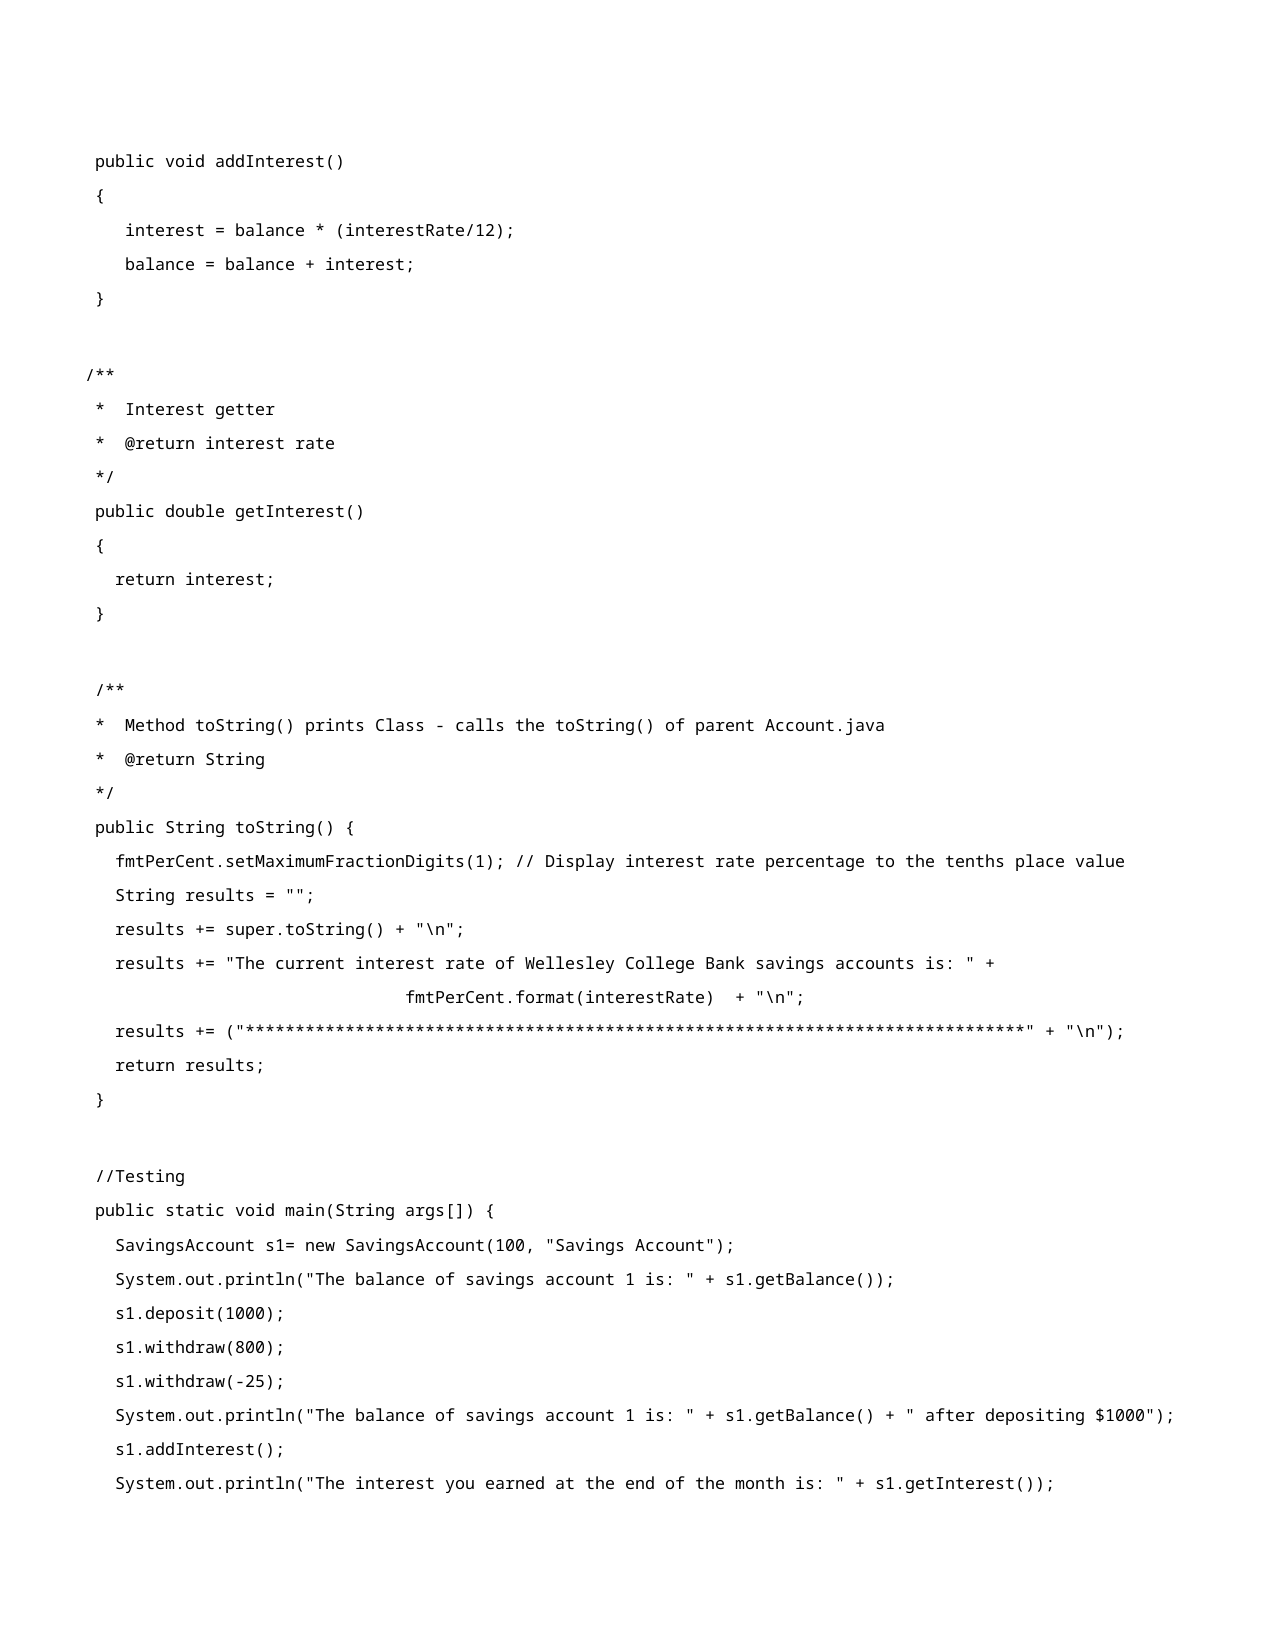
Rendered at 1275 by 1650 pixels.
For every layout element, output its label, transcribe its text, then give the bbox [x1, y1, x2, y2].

text //Testing [75, 1165, 1200, 1188]
text } [75, 1088, 1200, 1111]
text return results; [75, 1054, 1200, 1076]
text String results = ""; [75, 883, 1200, 906]
text } [75, 602, 1200, 624]
text * Interest getter [75, 397, 1200, 420]
text public static void main(String args[]) { [75, 1199, 1200, 1222]
text public String toString() { [75, 815, 1200, 838]
text public void addInterest() [75, 150, 1200, 173]
text /** [75, 363, 1200, 386]
text results += ("******************************************************************************" + "\n"); [75, 1020, 1200, 1042]
text balance = balance + interest; [75, 252, 1200, 275]
text fmtPerCent.format(interestRate) + "\n"; [75, 986, 1200, 1008]
text s1.addInterest(); [75, 1437, 1200, 1460]
text System.out.println("The interest you earned at the end of the month is: " + s1.getInterest()); [75, 1472, 1200, 1494]
text interest = balance * (interestRate/12); [75, 218, 1200, 241]
text * Method toString() prints Class - calls the toString() of parent Account.java [75, 713, 1200, 736]
text /** [75, 679, 1200, 702]
text { [75, 184, 1200, 207]
text SavingsAccount s1= new SavingsAccount(100, "Savings Account"); [75, 1233, 1200, 1256]
text public double getInterest() [75, 500, 1200, 522]
text s1.withdraw(800); [75, 1335, 1200, 1358]
text * @return String [75, 747, 1200, 770]
text */ [75, 466, 1200, 488]
text System.out.println("The balance of savings account 1 is: " + s1.getBalance()); [75, 1267, 1200, 1290]
text results += "The current interest rate of Wellesley College Bank savings accounts is: " + [75, 952, 1200, 974]
text { [75, 534, 1200, 556]
text return interest; [75, 568, 1200, 591]
text System.out.println("The balance of savings account 1 is: " + s1.getBalance() + " after depositing $1000"); [75, 1403, 1200, 1426]
text * @return interest rate [75, 432, 1200, 454]
text */ [75, 781, 1200, 804]
text s1.deposit(1000); [75, 1301, 1200, 1324]
text s1.withdraw(-25); [75, 1369, 1200, 1392]
text } [75, 286, 1200, 309]
text fmtPerCent.setMaximumFractionDigits(1); // Display interest rate percentage to the tenths place value [75, 849, 1200, 872]
text results += super.toString() + "\n"; [75, 917, 1200, 940]
